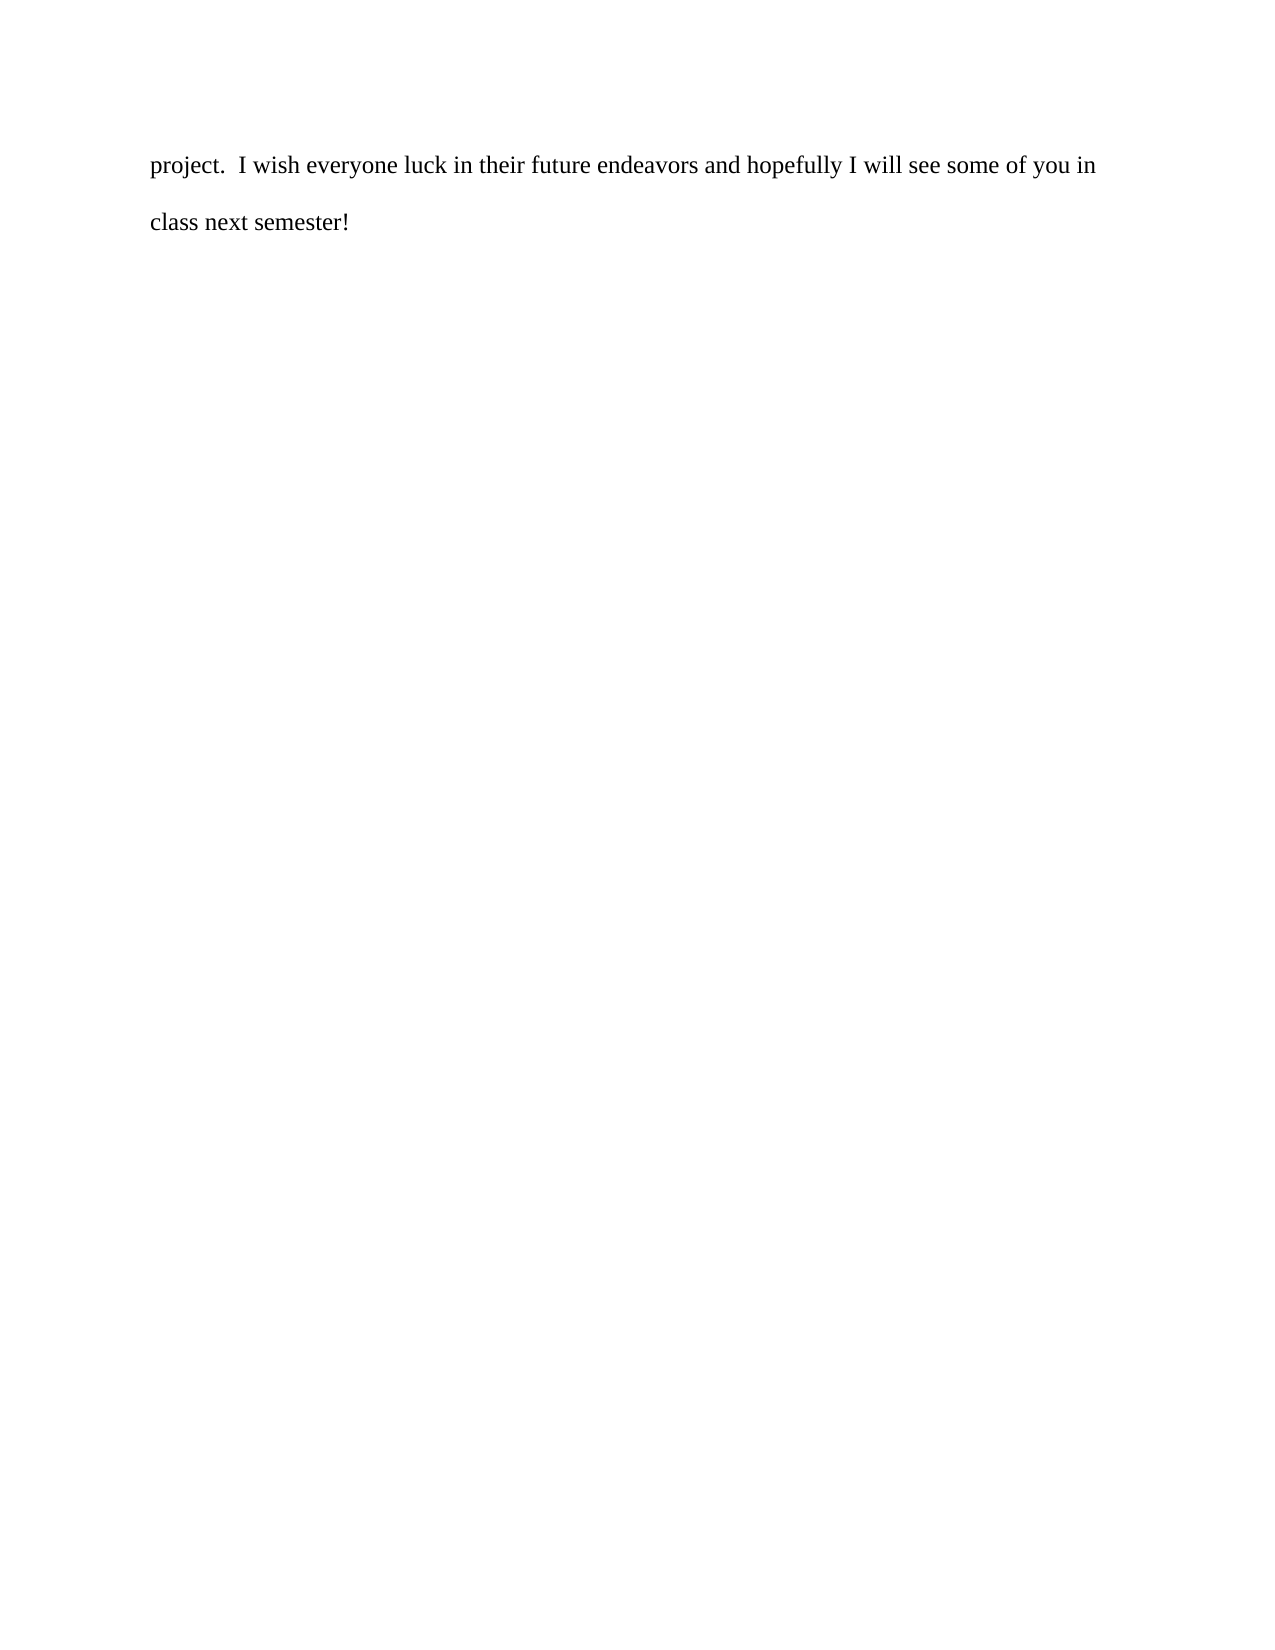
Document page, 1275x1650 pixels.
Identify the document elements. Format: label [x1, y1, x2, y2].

text [150, 150, 1125, 236]
